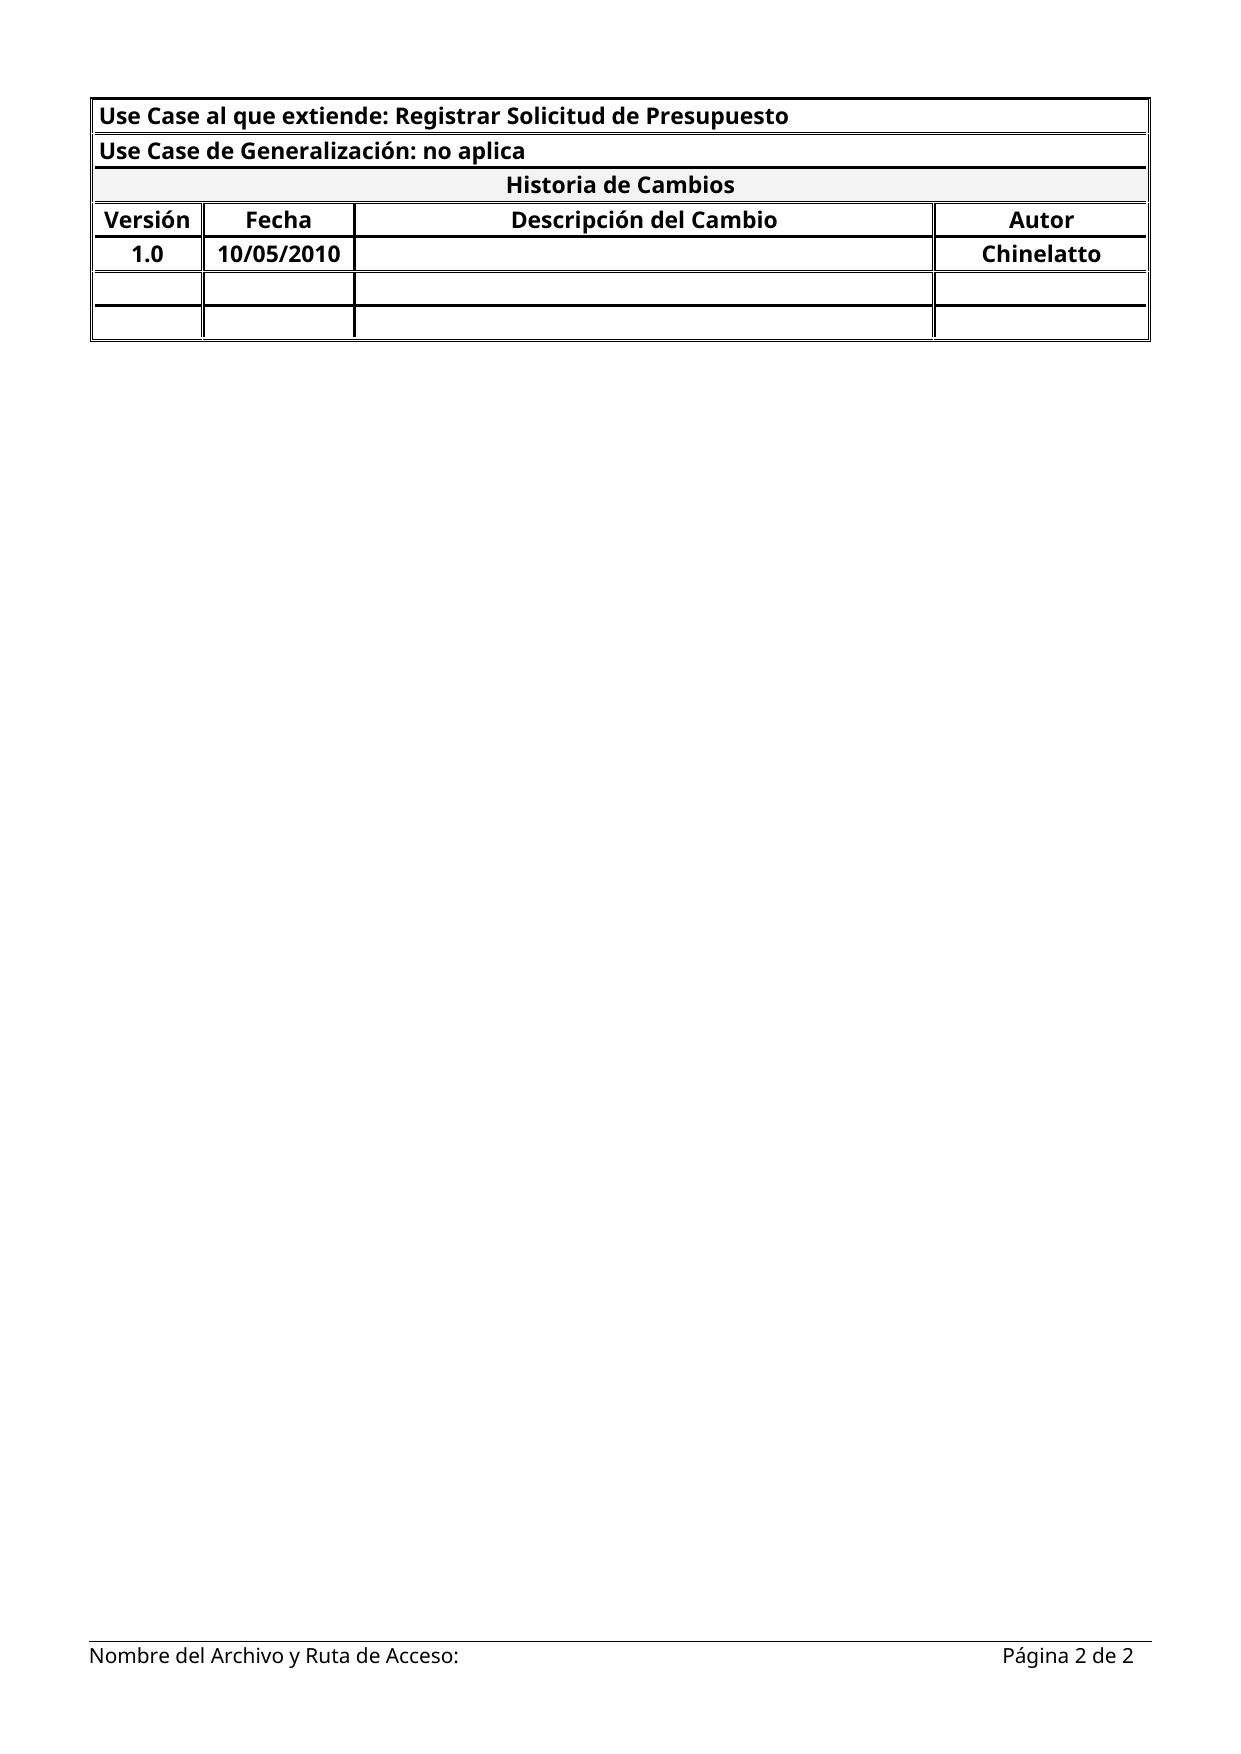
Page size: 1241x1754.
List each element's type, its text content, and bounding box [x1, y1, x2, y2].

table_cell Autor [934, 201, 1149, 235]
table_cell 10/05/2010 [205, 238, 353, 269]
table_cell [936, 270, 1148, 304]
table_cell [93, 304, 203, 338]
table_cell 1.0 [93, 235, 201, 269]
table_cell [203, 307, 354, 338]
table_cell [354, 304, 934, 338]
table_cell [356, 238, 932, 269]
table_cell Use Case de Generalización: no aplica [91, 132, 1149, 166]
table_cell Historia de Cambios [93, 166, 1148, 201]
table_cell Versión [91, 201, 203, 235]
table_cell Descripción del Cambio [356, 204, 932, 235]
table_cell [356, 273, 932, 304]
table_cell Fecha [205, 204, 353, 235]
table_cell Chinelatto [936, 235, 1148, 269]
table_cell [93, 270, 201, 304]
table_cell Use Case al que extiende: Registrar Solicitud de Presupuesto [93, 100, 1148, 132]
table_cell [934, 304, 1148, 338]
table_cell [205, 273, 353, 304]
